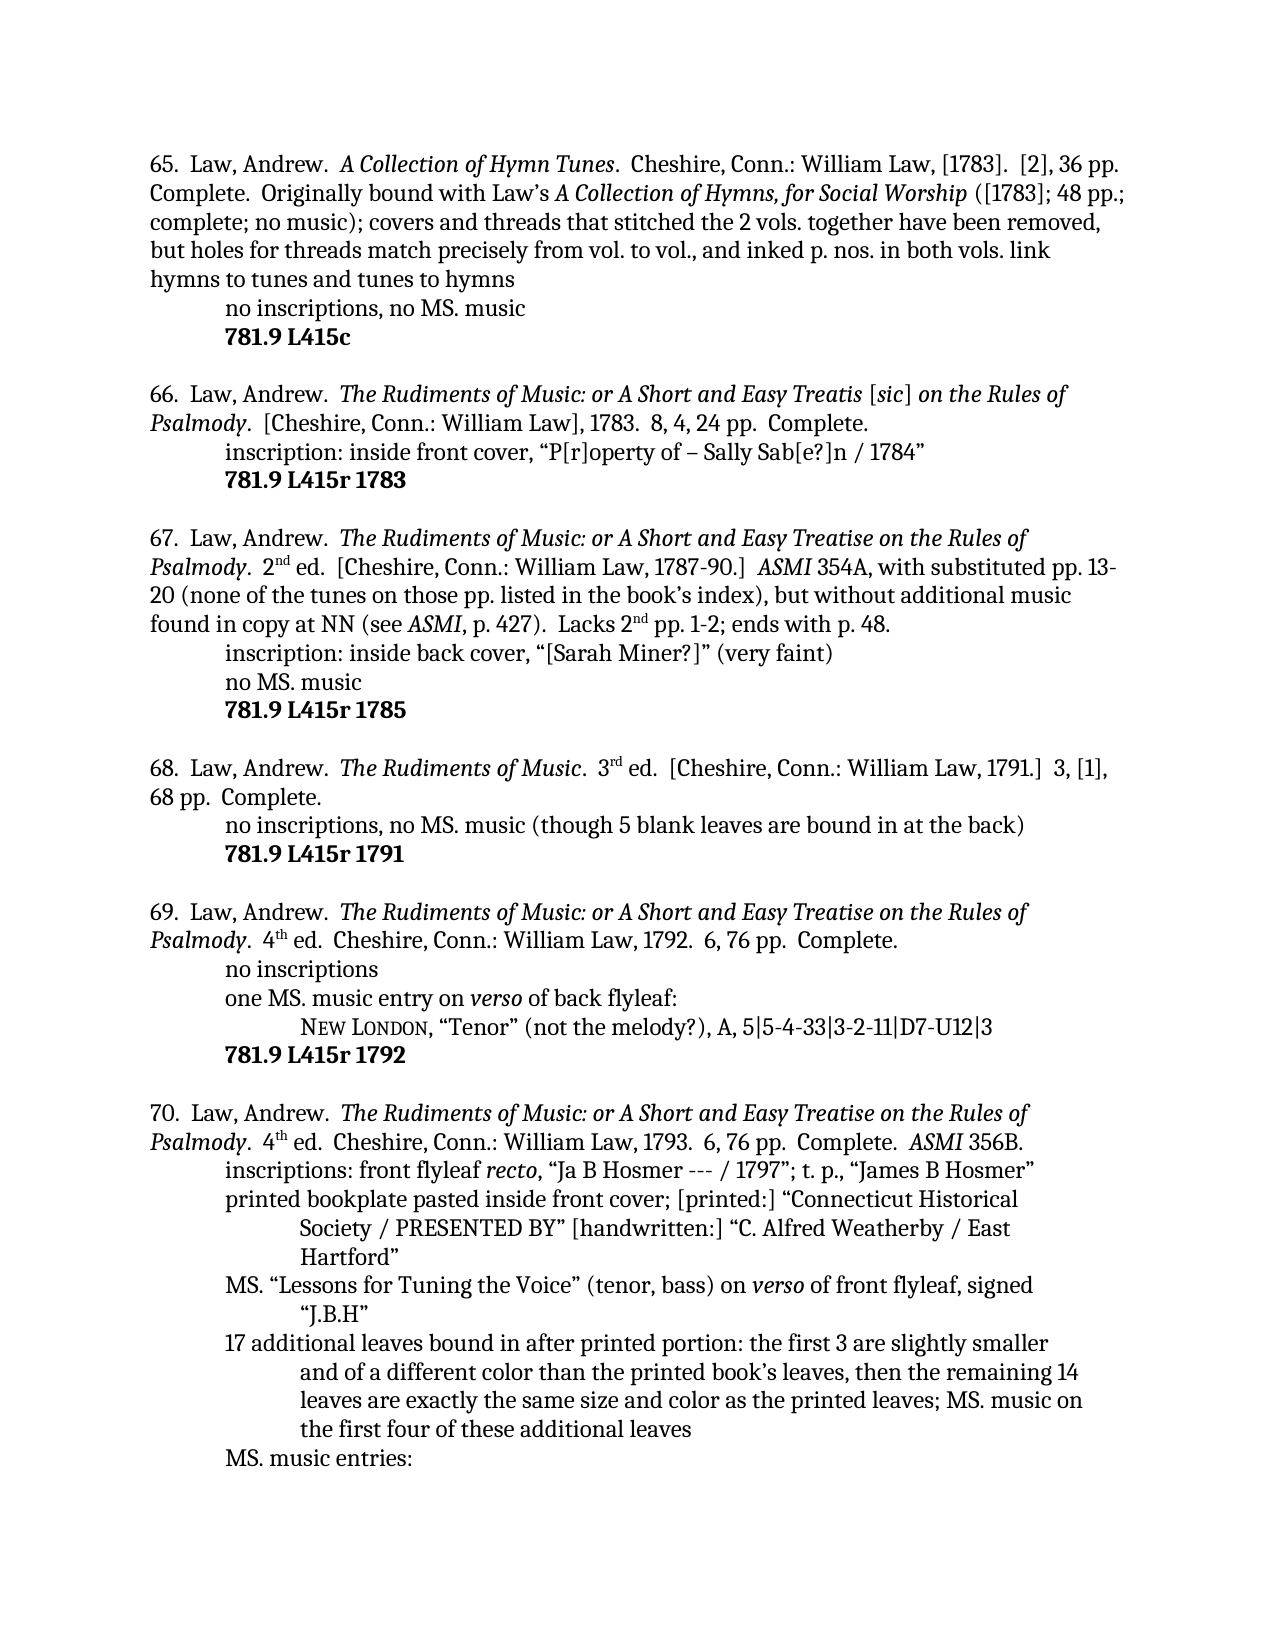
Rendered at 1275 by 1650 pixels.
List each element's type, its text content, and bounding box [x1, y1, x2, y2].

text the first four of these additional leaves [150, 1415, 1125, 1444]
text no inscriptions, no MS. music (though 5 blank leaves are bound in at the back) [150, 811, 1125, 840]
text 70. Law, Andrew. The Rudiments of Music: or A Short and Easy Treatise on the Rules of Psalmody. 4th ed. Cheshire, Conn.: William Law, 1793. 6, 76 pp. Complete. ASMI 356B. [150, 1099, 1125, 1156]
text no inscriptions [150, 955, 1125, 984]
text inscription: inside front cover, “P[r]operty of – Sally Sab[e?]n / 1784” [150, 437, 1125, 466]
text no inscriptions, no MS. music [150, 294, 1125, 322]
text Hartford” [150, 1242, 1125, 1271]
text MS. music entries: [150, 1444, 1125, 1472]
text 66. Law, Andrew. The Rudiments of Music: or A Short and Easy Treatis [sic] on the Rules of Psalmody. [Cheshire, Conn.: William Law], 1783. 8, 4, 24 pp. Complete. [150, 380, 1125, 437]
text no MS. music [150, 667, 1125, 696]
text 69. Law, Andrew. The Rudiments of Music: or A Short and Easy Treatise on the Rules of Psalmody. 4th ed. Cheshire, Conn.: William Law, 1792. 6, 76 pp. Complete. [150, 897, 1125, 955]
text 68. Law, Andrew. The Rudiments of Music. 3rd ed. [Cheshire, Conn.: William Law, 1791.] 3, [1], 68 pp. Complete. [150, 754, 1125, 811]
text inscriptions: front flyleaf recto, “Ja B Hosmer --- / 1797”; t. p., “James B Hosmer” [150, 1156, 1125, 1185]
text and of a different color than the printed book’s leaves, then the remaining 14 [150, 1357, 1125, 1386]
text “J.B.H” [150, 1300, 1125, 1329]
text 781.9 L415r 1785 [150, 696, 1125, 725]
text Society / PRESENTED BY” [handwritten:] “C. Alfred Weatherby / East [150, 1214, 1125, 1242]
text 781.9 L415r 1791 [150, 840, 1125, 869]
text one MS. music entry on verso of back flyleaf: [150, 984, 1125, 1012]
text MS. “Lessons for Tuning the Voice” (tenor, bass) on verso of front flyleaf, signed [150, 1271, 1125, 1300]
text printed bookplate pasted inside front cover; [printed:] “Connecticut Historical [150, 1185, 1125, 1214]
text 781.9 L415c [150, 322, 1125, 351]
text 67. Law, Andrew. The Rudiments of Music: or A Short and Easy Treatise on the Rules of Psalmody. 2nd ed. [Cheshire, Conn.: William Law, 1787-90.] ASMI 354A, with substituted pp. 13-20 (none of the tunes on those pp. listed in the book’s index), but without additional music found in copy at NN (see ASMI, p. 427). Lacks 2nd pp. 1-2; ends with p. 48. [150, 524, 1125, 639]
text 781.9 L415r 1792 [150, 1041, 1125, 1070]
text 65. Law, Andrew. A Collection of Hymn Tunes. Cheshire, Conn.: William Law, [1783]. [2], 36 pp. Complete. Originally bound with Law’s A Collection of Hymns, for Social Worship ([1783]; 48 pp.; complete; no music); covers and threads that stitched the 2 vols. together have been removed, but holes for threads match precisely from vol. to vol., and inked p. nos. in both vols. link hymns to tunes and tunes to hymns [150, 150, 1125, 294]
text inscription: inside back cover, “[Sarah Miner?]” (very faint) [150, 639, 1125, 667]
text leaves are exactly the same size and color as the printed leaves; MS. music on [150, 1386, 1125, 1415]
text 781.9 L415r 1783 [150, 466, 1125, 495]
text New London, “Tenor” (not the melody?), A, 5|5-4-33|3-2-11|D7-U12|3 [150, 1012, 1125, 1041]
text 17 additional leaves bound in after printed portion: the first 3 are slightly smaller [150, 1329, 1125, 1357]
